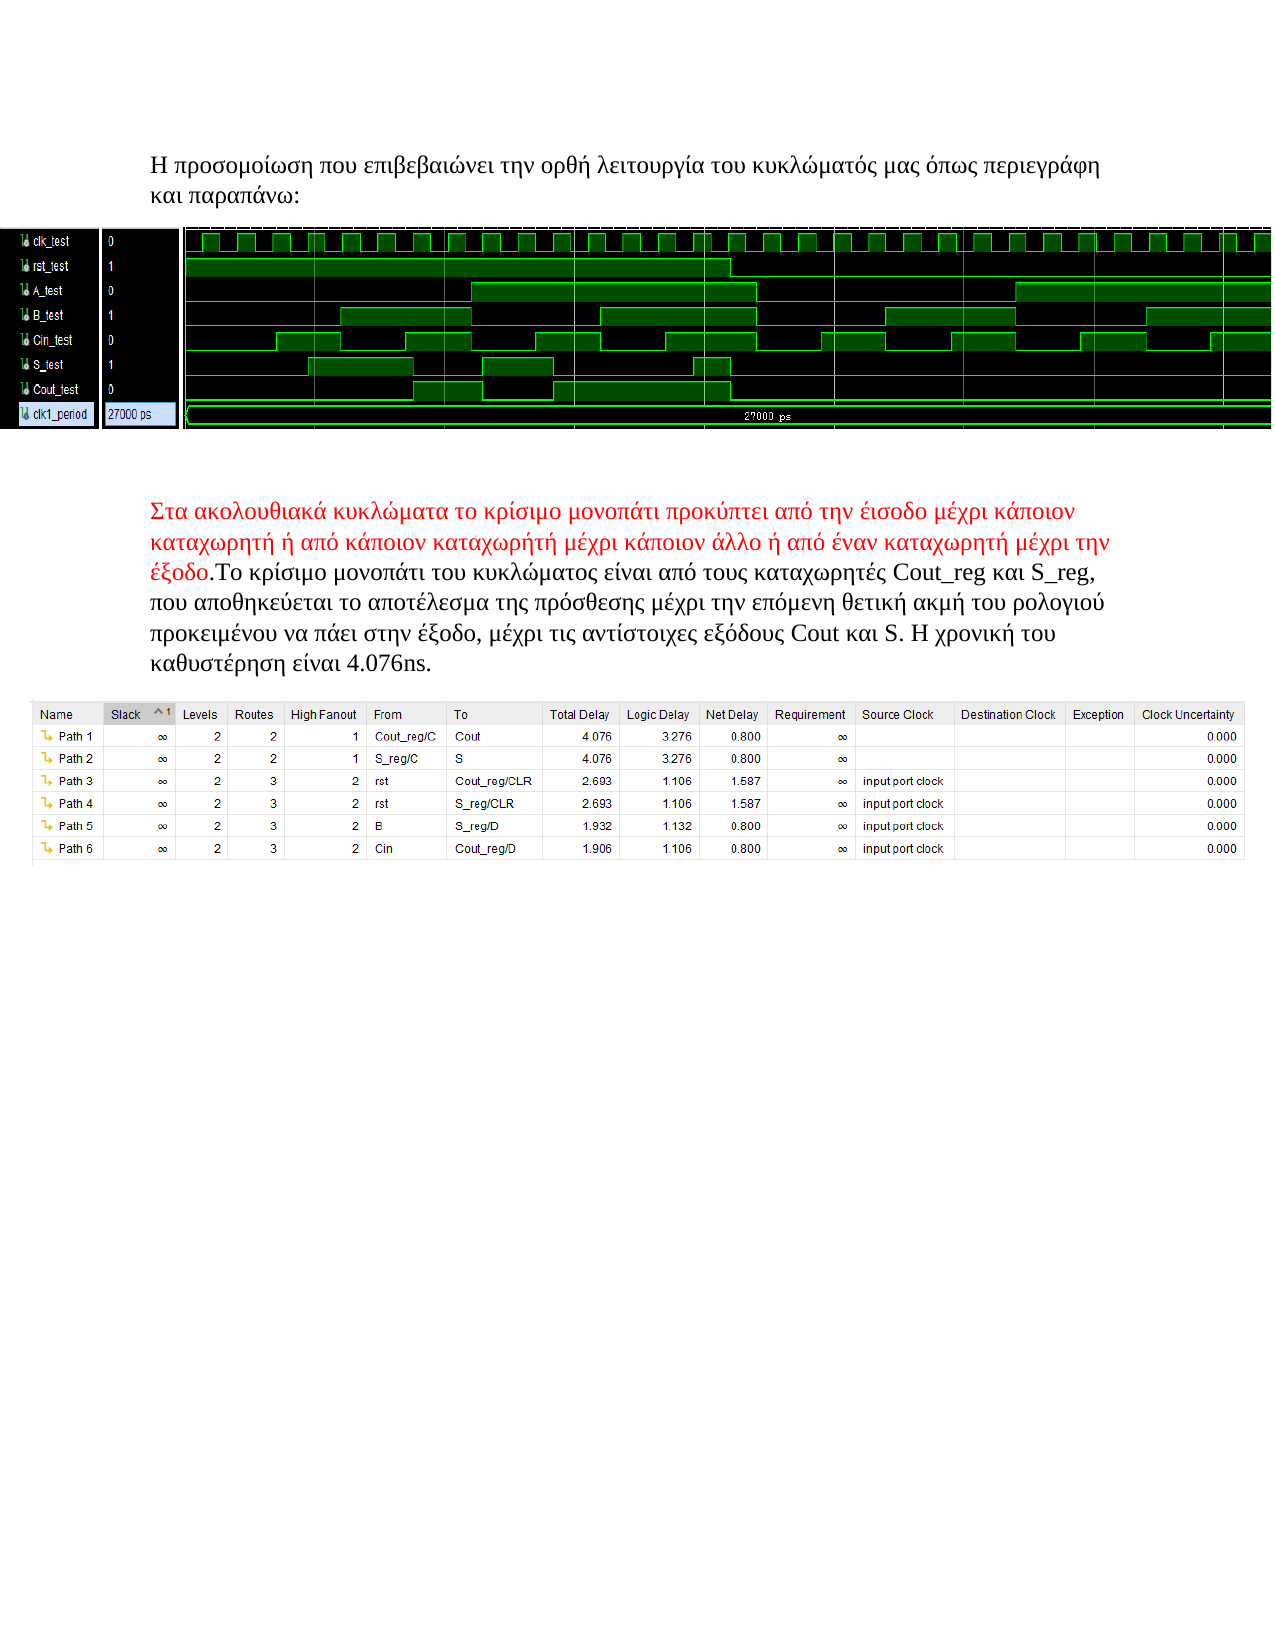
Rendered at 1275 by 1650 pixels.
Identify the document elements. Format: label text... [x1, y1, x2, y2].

text Στα ακολουθιακά κυκλώματα το κρίσιμο μονοπάτι προκύπτει από την έισοδο μέχρι κάποιον καταχωρητή ή από κάποιον καταχωρήτή μέχρι κάποιον άλλο ή από έναν καταχωρητή μέχρι την έξοδο.Το κρίσιμο μονοπάτι του κυκλώματος είναι από τους καταχωρητές Cout_reg και S_reg, που αποθηκεύεται το αποτέλεσμα της πρόσθεσης μέχρι την επόμενη θετική ακμή του ρολογιού προκειμένου να πάει στην έξοδο, μέχρι τις αντίστοιχες εξόδους Cout και S. Η χρονική του καθυστέρηση είναι 4.076ns. [150, 496, 1125, 677]
picture [30, 699, 1246, 866]
text Η προσομοίωση που επιβεβαιώνει την ορθή λειτουργία του κυκλώματός μας όπως περιεγράφη και παραπάνω: [150, 150, 1125, 209]
picture [0, 227, 1272, 429]
